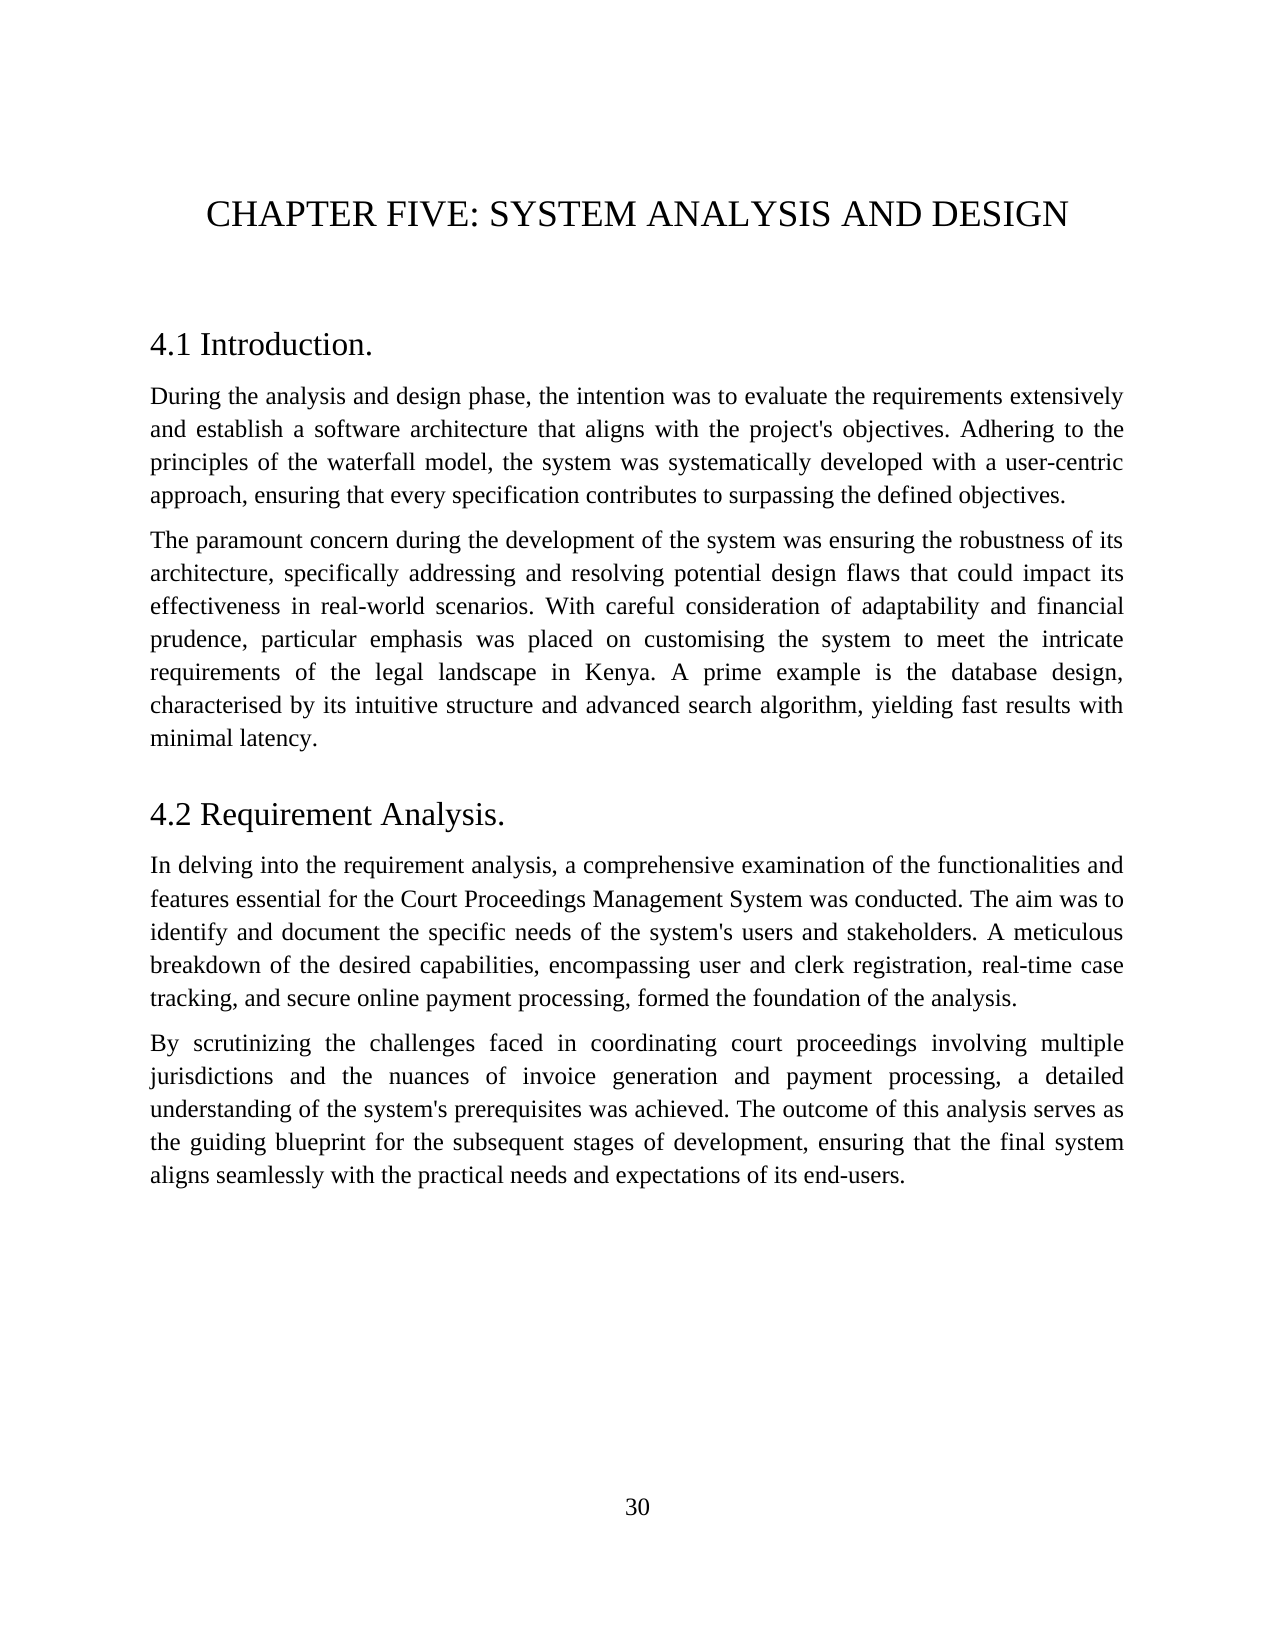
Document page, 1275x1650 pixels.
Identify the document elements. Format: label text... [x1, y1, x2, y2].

text By scrutinizing the challenges faced in coordinating court proceedings involving multiple jurisdictions and the nuances of invoice generation and payment processing, a detailed understanding of the system's prerequisites was achieved. The outcome of this analysis serves as the guiding blueprint for the subsequent stages of development, ensuring that the final system aligns seamlessly with the practical needs and expectations of its end-users. [150, 1028, 1125, 1189]
subtitle 4.1 Introduction. [150, 324, 1125, 363]
text During the analysis and design phase, the intention was to evaluate the requirements extensively and establish a software architecture that aligns with the project's objectives. Adhering to the principles of the waterfall model, the system was systematically developed with a user-centric approach, ensuring that every specification contributes to surpassing the defined objectives. [150, 381, 1125, 509]
text In delving into the requirement analysis, a comprehensive examination of the functionalities and features essential for the Court Proceedings Management System was conducted. The aim was to identify and document the specific needs of the system's users and stakeholders. A meticulous breakdown of the desired capabilities, encompassing user and clerk registration, real-time case tracking, and secure online payment processing, formed the foundation of the analysis. [150, 851, 1125, 1011]
subtitle 4.2 Requirement Analysis. [150, 794, 1125, 832]
subtitle CHAPTER FIVE: SYSTEM ANALYSIS AND DESIGN [150, 192, 1125, 235]
text The paramount concern during the development of the system was ensuring the robustness of its architecture, specifically addressing and resolving potential design flaws that could impact its effectiveness in real-world scenarios. With careful consideration of adaptability and financial prudence, particular emphasis was placed on customising the system to meet the intricate requirements of the legal landscape in Kenya. A prime example is the database design, characterised by its intuitive structure and advanced search algorithm, yielding fast results with minimal latency. [150, 525, 1125, 752]
